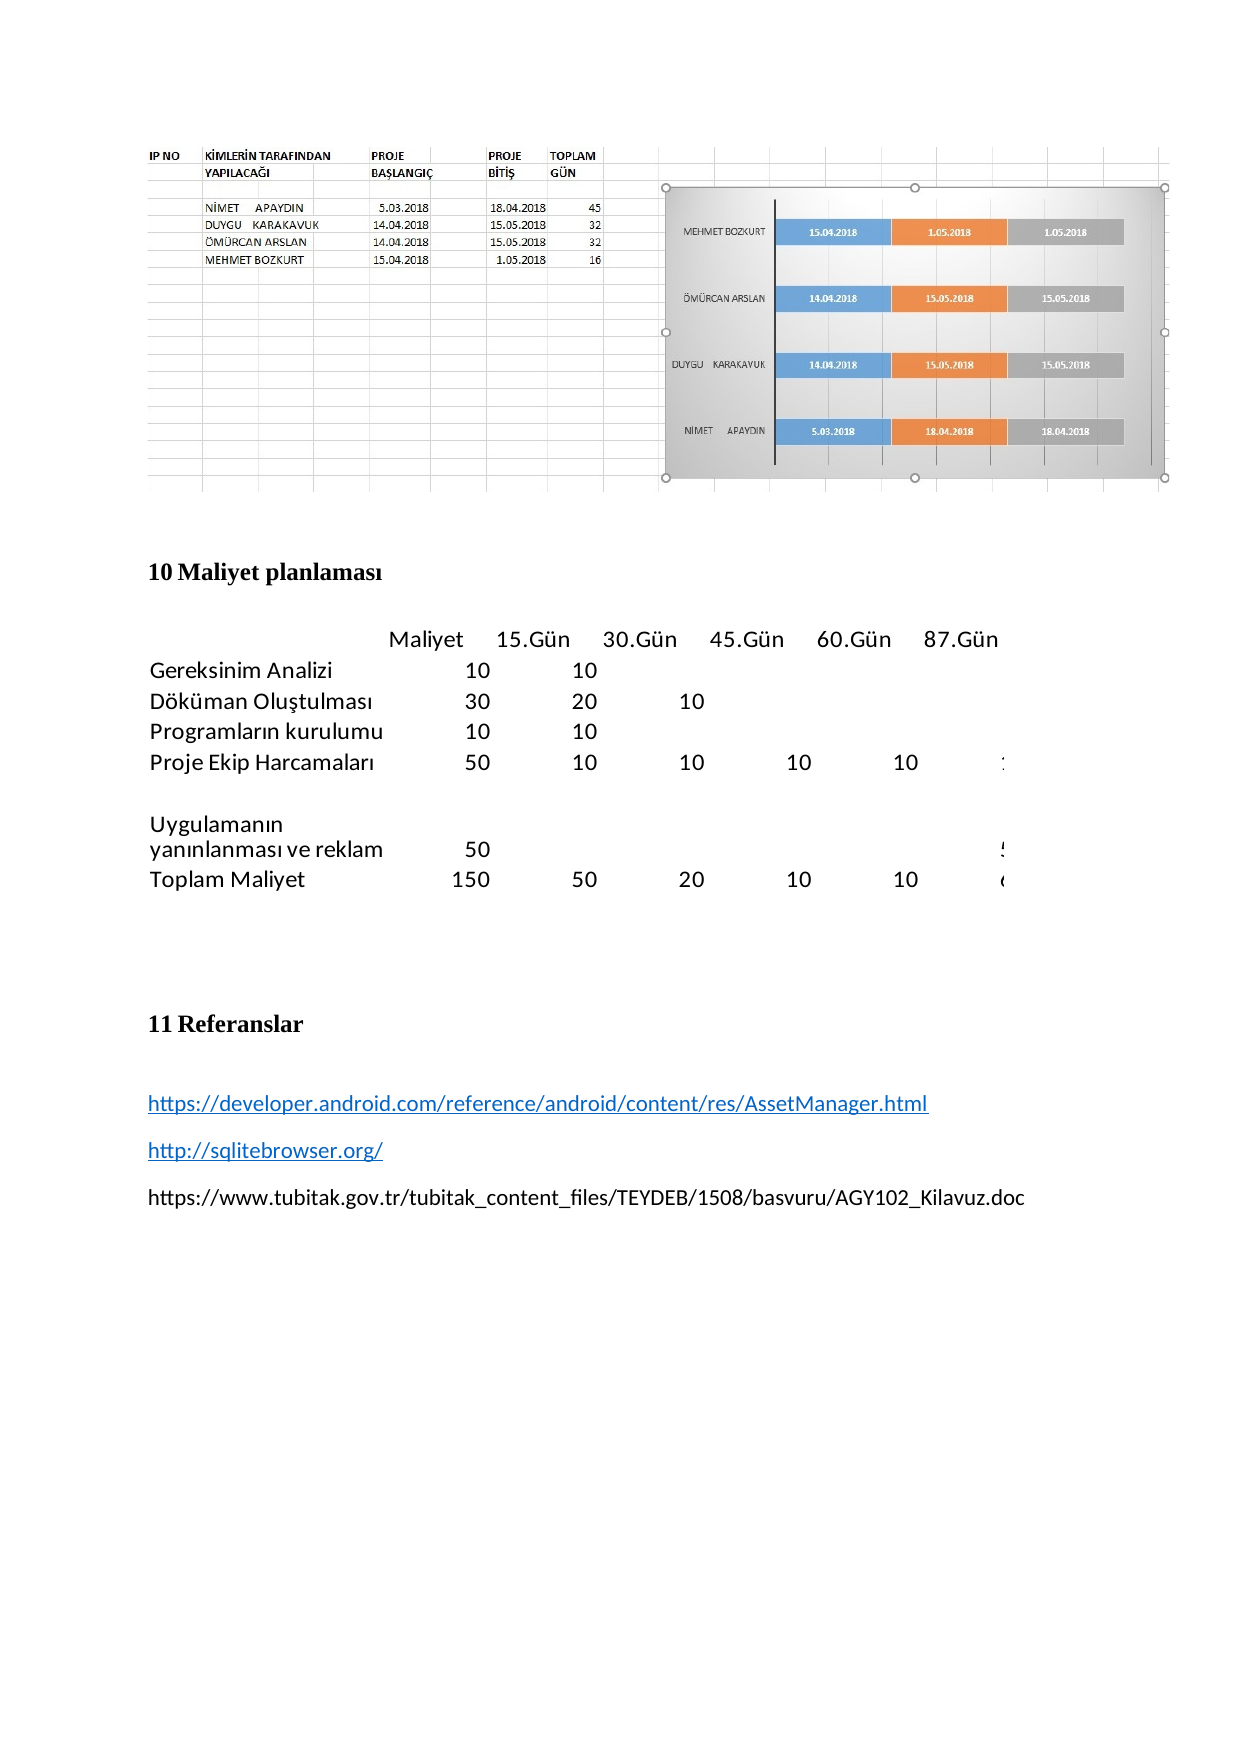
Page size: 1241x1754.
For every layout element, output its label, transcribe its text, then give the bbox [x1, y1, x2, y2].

text https://www.tubitak.gov.tr/tubitak_content_files/TEYDEB/1508/basvuru/AGY102_Kilavuz.doc [148, 1183, 1093, 1211]
picture [147, 147, 1170, 492]
text https://developer.android.com/reference/android/content/res/AssetManager.html [148, 1089, 1093, 1117]
subtitle Referanslar [148, 1009, 1093, 1038]
subtitle Maliyet planlaması [148, 557, 1093, 586]
text http://sqlitebrowser.org/ [148, 1136, 1093, 1164]
